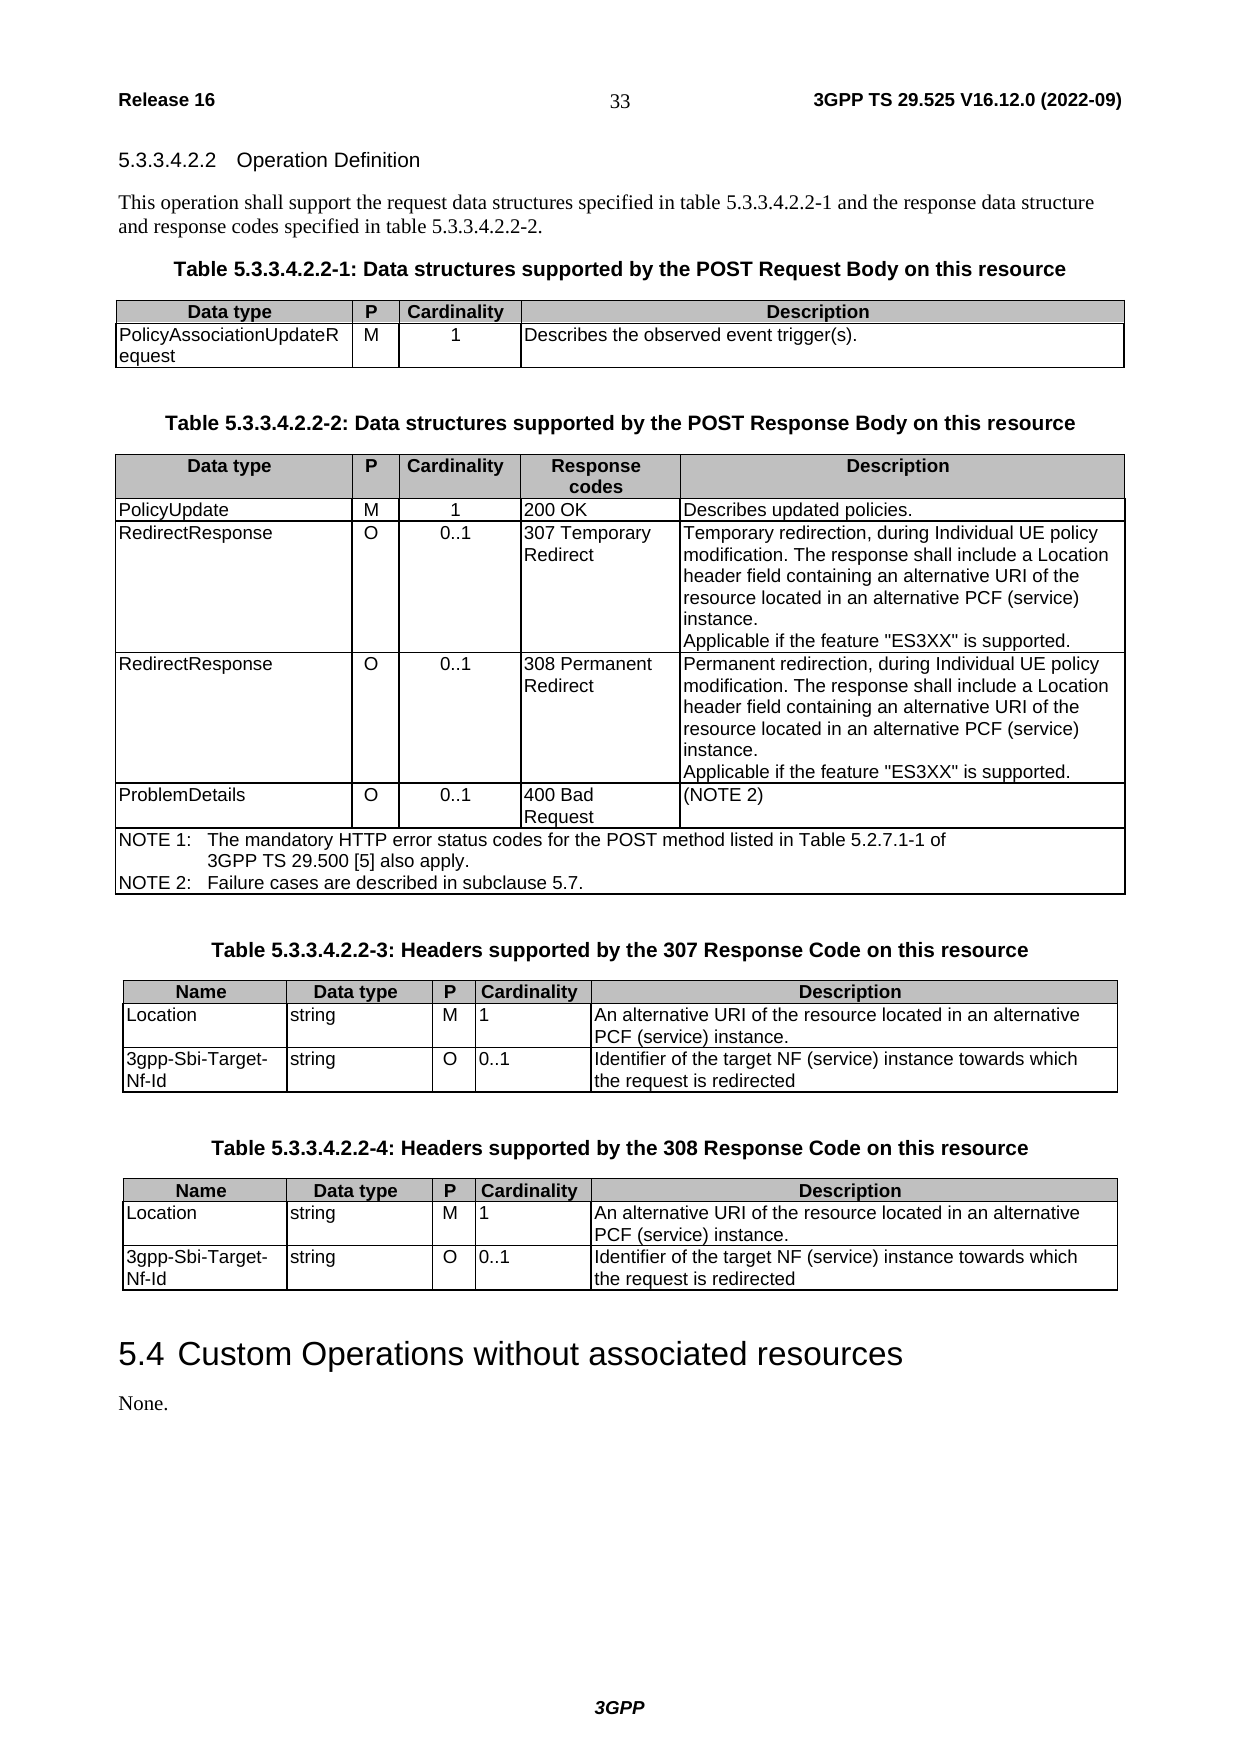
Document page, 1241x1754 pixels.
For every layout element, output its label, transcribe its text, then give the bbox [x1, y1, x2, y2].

table_cell string [288, 1048, 432, 1091]
table_cell 1 [400, 324, 520, 367]
table_cell 0..1 [400, 522, 520, 651]
table_cell An alternative URI of the resource located in an alternative PCF (service) instance. [592, 1202, 1117, 1245]
table_header P [353, 455, 399, 498]
table_cell Describes updated policies. [681, 499, 1124, 520]
table_cell M [433, 1004, 475, 1047]
table_cell 0..1 [400, 784, 520, 827]
table_cell Location [124, 1202, 286, 1245]
table_cell string [288, 1246, 432, 1289]
table_cell O [433, 1048, 475, 1091]
table_cell RedirectResponse [116, 653, 351, 782]
table_cell Identifier of the target NF (service) instance towards which the request is redirected [592, 1246, 1117, 1289]
table_header Data type [117, 301, 352, 322]
table_cell O [433, 1246, 475, 1289]
table_cell 308 Permanent Redirect [522, 653, 679, 782]
table_header P [353, 301, 399, 322]
subtitle 5.4 Custom Operations without associated resources [118, 1334, 1122, 1372]
table_cell O [353, 653, 398, 782]
table_header Name [124, 1179, 286, 1201]
table_cell 3gpp-Sbi-Target-Nf-Id [124, 1246, 286, 1289]
table_cell string [288, 1202, 432, 1245]
table_cell Identifier of the target NF (service) instance towards which the request is redirected [592, 1048, 1117, 1091]
text Table 5.3.3.4.2.2-3: Headers supported by the 307 Response Code on this resource [118, 938, 1122, 962]
table_cell 0..1 [476, 1246, 590, 1289]
table_cell 1 [400, 499, 520, 520]
table_header P [433, 1179, 475, 1201]
table_cell Describes the observed event trigger(s). [522, 324, 1123, 367]
table_header Data type [116, 455, 352, 498]
table_header Cardinality [476, 1179, 591, 1201]
table_cell PolicyUpdate [116, 499, 351, 520]
table_cell 0..1 [400, 653, 520, 782]
text Table 5.3.3.4.2.2-4: Headers supported by the 308 Response Code on this resource [118, 1136, 1122, 1159]
table_cell Permanent redirection, during Individual UE policy modification. The response shall include a Location header field containing an alternative URI of the resource located in an alternative PCF (service) instance. Applicable if the feature "ES3XX" is supported. [681, 653, 1124, 782]
table_cell 200 OK [522, 499, 679, 520]
table_cell PolicyAssociationUpdateRequest [117, 324, 352, 367]
table_cell Location [124, 1004, 286, 1047]
table_cell 1 [476, 1202, 590, 1245]
table_cell (NOTE 2) [681, 784, 1124, 827]
text This operation shall support the request data structures specified in table 5.3.3.4.2.2-1 and the response data structure and response codes specified in table 5.3.3.4.2.2-2. [118, 190, 1122, 238]
table_header Description [681, 455, 1124, 498]
table_cell string [288, 1004, 432, 1047]
table_header Data type [287, 981, 432, 1003]
table_header Description [592, 981, 1117, 1003]
table_cell M [433, 1202, 475, 1245]
table_cell O [353, 522, 398, 651]
text Table 5.3.3.4.2.2-2: Data structures supported by the POST Response Body on this resource [118, 411, 1122, 435]
table_header P [433, 981, 475, 1003]
table_cell ProblemDetails [116, 784, 351, 827]
table_cell Temporary redirection, during Individual UE policy modification. The response shall include a Location header field containing an alternative URI of the resource located in an alternative PCF (service) instance. Applicable if the feature "ES3XX" is supported. [681, 522, 1124, 651]
table_cell NOTE 1: The mandatory HTTP error status codes for the POST method listed in Table 5.2.7.1-1 of 3GPP TS 29.500 [5] also apply. NOTE 2: Failure cases are described in subclause 5.7. [116, 829, 1124, 893]
table_header Data type [287, 1179, 432, 1201]
table_cell M [353, 324, 398, 367]
table_header Cardinality [476, 981, 591, 1003]
subtitle 5.3.3.4.2.2 Operation Definition [118, 147, 1122, 171]
table_header Description [522, 301, 1124, 322]
table_header Cardinality [400, 301, 521, 322]
table_cell O [353, 784, 398, 827]
table_cell An alternative URI of the resource located in an alternative PCF (service) instance. [592, 1004, 1117, 1047]
table_header Response codes [521, 455, 680, 498]
table_header Name [124, 981, 286, 1003]
table_header Description [592, 1179, 1117, 1201]
text None. [118, 1391, 1122, 1415]
table_cell RedirectResponse [116, 522, 351, 651]
table_cell 400 Bad Request [522, 784, 679, 827]
table_cell 0..1 [476, 1048, 590, 1091]
table_cell M [353, 499, 398, 520]
table_header Cardinality [400, 455, 520, 498]
table_cell 1 [476, 1004, 590, 1047]
text Table 5.3.3.4.2.2-1: Data structures supported by the POST Request Body on this resource [118, 257, 1122, 281]
table_cell 3gpp-Sbi-Target-Nf-Id [124, 1048, 286, 1091]
table_cell 307 Temporary Redirect [522, 522, 679, 651]
